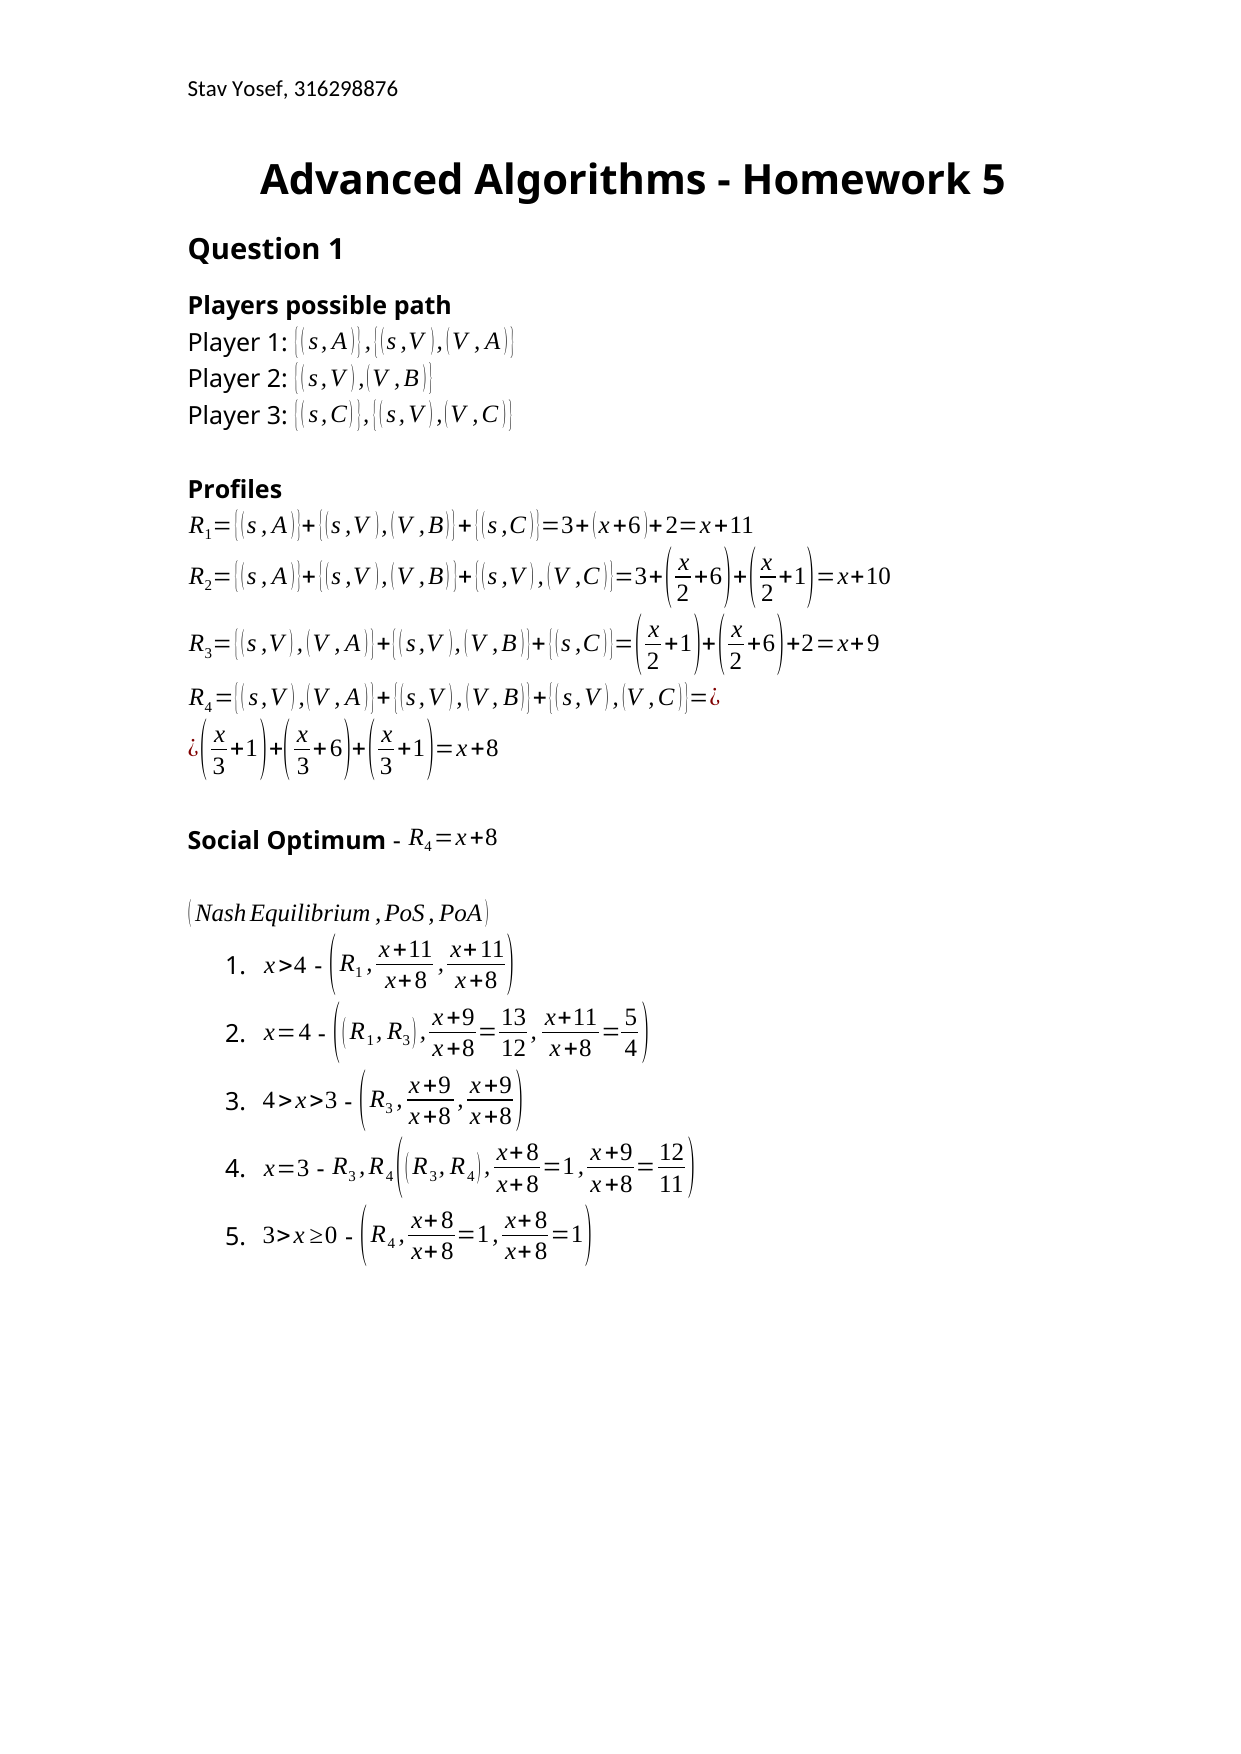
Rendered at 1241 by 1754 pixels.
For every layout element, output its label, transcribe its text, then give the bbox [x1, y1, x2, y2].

list - [225, 1136, 1078, 1201]
subtitle Question 1 [187, 228, 1078, 268]
text Players possible path [187, 287, 1078, 321]
list - [225, 933, 1078, 998]
list - [225, 1068, 1078, 1133]
list - [225, 1000, 1078, 1065]
text Player 3: [187, 398, 1078, 432]
text Profiles [187, 471, 1078, 505]
text Player 2: [187, 361, 1078, 395]
text Social Optimum - [187, 822, 1078, 856]
list - [225, 1203, 1078, 1268]
title Advanced Algorithms - Homework 5 [187, 150, 1078, 207]
text Player 1: [187, 324, 1078, 358]
